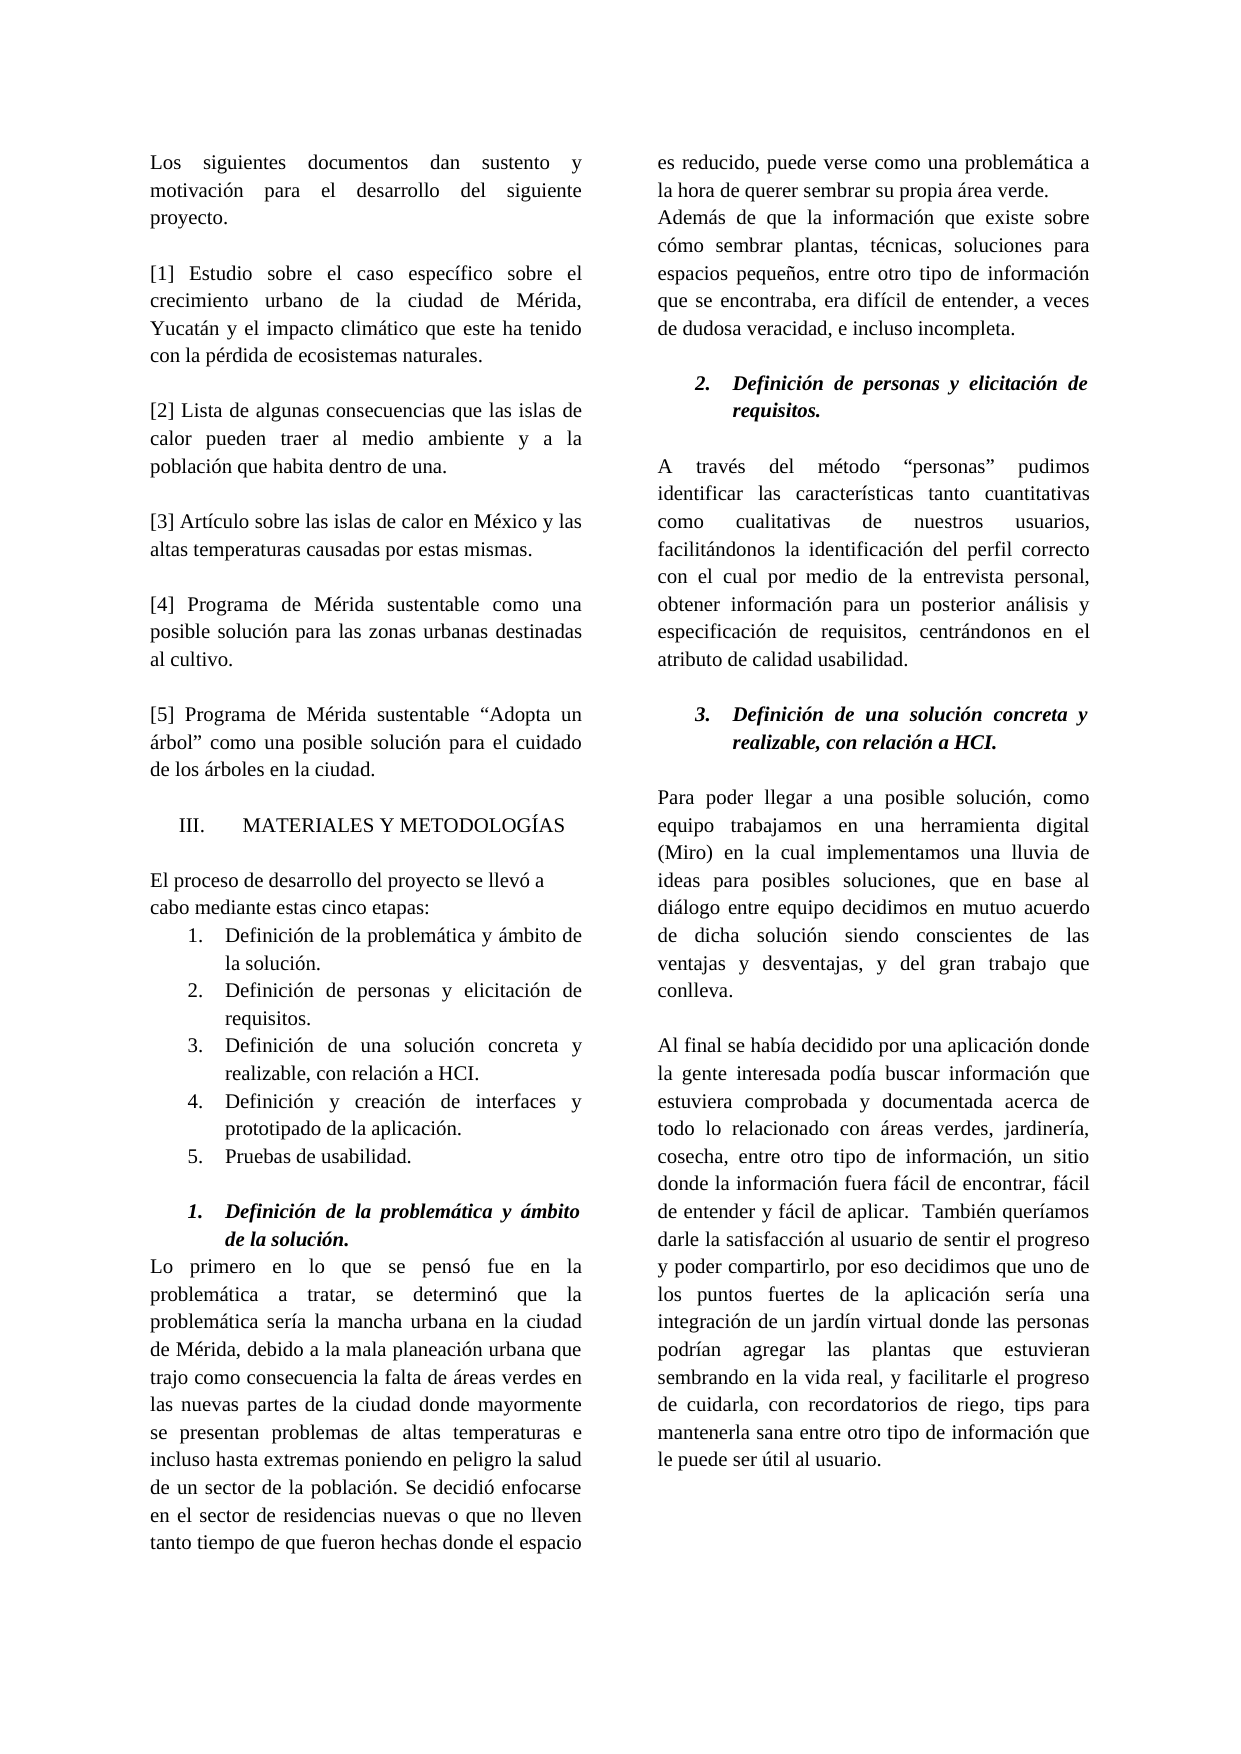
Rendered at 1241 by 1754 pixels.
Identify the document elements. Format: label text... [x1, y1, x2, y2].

text El proceso de desarrollo del proyecto se llevó a cabo mediante estas cinco etapas: [150, 868, 582, 919]
text A través del método “personas” pudimos identificar las características tanto cuantitativas como cualitativas de nuestros usuarios, facilitándonos la identificación del perfil correcto con el cual por medio de la entrevista personal, obtener información para un posterior análisis y especificación de requisitos, centrándonos en el atributo de calidad usabilidad. [657, 454, 1090, 671]
list MATERIALES Y METODOLOGÍAS [187, 812, 582, 837]
list Definición y creación de interfaces y prototipado de la aplicación. [187, 1088, 582, 1140]
list Definición de personas y elicitación de requisitos. [695, 371, 1090, 422]
list Definición de una solución concreta y realizable, con relación a HCI. [187, 1033, 582, 1085]
text Además de que la información que existe sobre cómo sembrar plantas, técnicas, soluciones para espacios pequeños, entre otro tipo de información que se encontraba, era difícil de entender, a veces de dudosa veracidad, e incluso incompleta. [657, 205, 1090, 340]
text [3] Artículo sobre las islas de calor en México y las altas temperaturas causadas por estas mismas. [150, 509, 582, 561]
list Definición de personas y elicitación de requisitos. [187, 978, 582, 1030]
text [1] Estudio sobre el caso específico sobre el crecimiento urbano de la ciudad de Mérida, Yucatán y el impacto climático que este ha tenido con la pérdida de ecosistemas naturales. [150, 260, 582, 367]
text [2] Lista de algunas consecuencias que las islas de calor pueden traer al medio ambiente y a la población que habita dentro de una. [150, 398, 582, 478]
list Definición de una solución concreta y realizable, con relación a HCI. [695, 702, 1090, 754]
text Lo primero en lo que se pensó fue en la problemática a tratar, se determinó que la problemática sería la mancha urbana en la ciudad de Mérida, debido a la mala planeación urbana que trajo como consecuencia la falta de áreas verdes en las nuevas partes de la ciudad donde mayormente se presentan problemas de altas temperaturas e incluso hasta extremas poniendo en peligro la salud de un sector de la población. Se decidió enfocarse en el sector de residencias nuevas o que no lleven tanto tiempo de que fueron hechas donde el espacio es reducido, puede verse como una problemática a la hora de querer sembrar su propia área verde. [150, 1254, 582, 1554]
list Definición de la problemática y ámbito de la solución. [187, 923, 582, 974]
list Definición de la problemática y ámbito de la solución. [187, 1199, 582, 1251]
text [5] Programa de Mérida sustentable “Adopta un árbol” como una posible solución para el cuidado de los árboles en la ciudad. [150, 702, 582, 781]
text Al final se había decidido por una aplicación donde la gente interesada podía buscar información que estuviera comprobada y documentada acerca de todo lo relacionado con áreas verdes, jardinería, cosecha, entre otro tipo de información, un sitio donde la información fuera fácil de encontrar, fácil de entender y fácil de aplicar. También queríamos darle la satisfacción al usuario de sentir el progreso y poder compartirlo, por eso decidimos que uno de los puntos fuertes de la aplicación sería una integración de un jardín virtual donde las personas podrían agregar las plantas que estuvieran sembrando en la vida real, y facilitarle el progreso de cuidarla, con recordatorios de riego, tips para mantenerla sana entre otro tipo de información que le puede ser útil al usuario. [657, 1033, 1090, 1471]
list Pruebas de usabilidad. [187, 1144, 582, 1168]
text Para poder llegar a una posible solución, como equipo trabajamos en una herramienta digital (Miro) en la cual implementamos una lluvia de ideas para posibles soluciones, que en base al diálogo entre equipo decidimos en mutuo acuerdo de dicha solución siendo conscientes de las ventajas y desventajas, y del gran trabajo que conlleva. [657, 785, 1090, 1002]
text [4] Programa de Mérida sustentable como una posible solución para las zonas urbanas destinadas al cultivo. [150, 592, 582, 671]
text Los siguientes documentos dan sustento y motivación para el desarrollo del siguiente proyecto. [150, 150, 582, 229]
